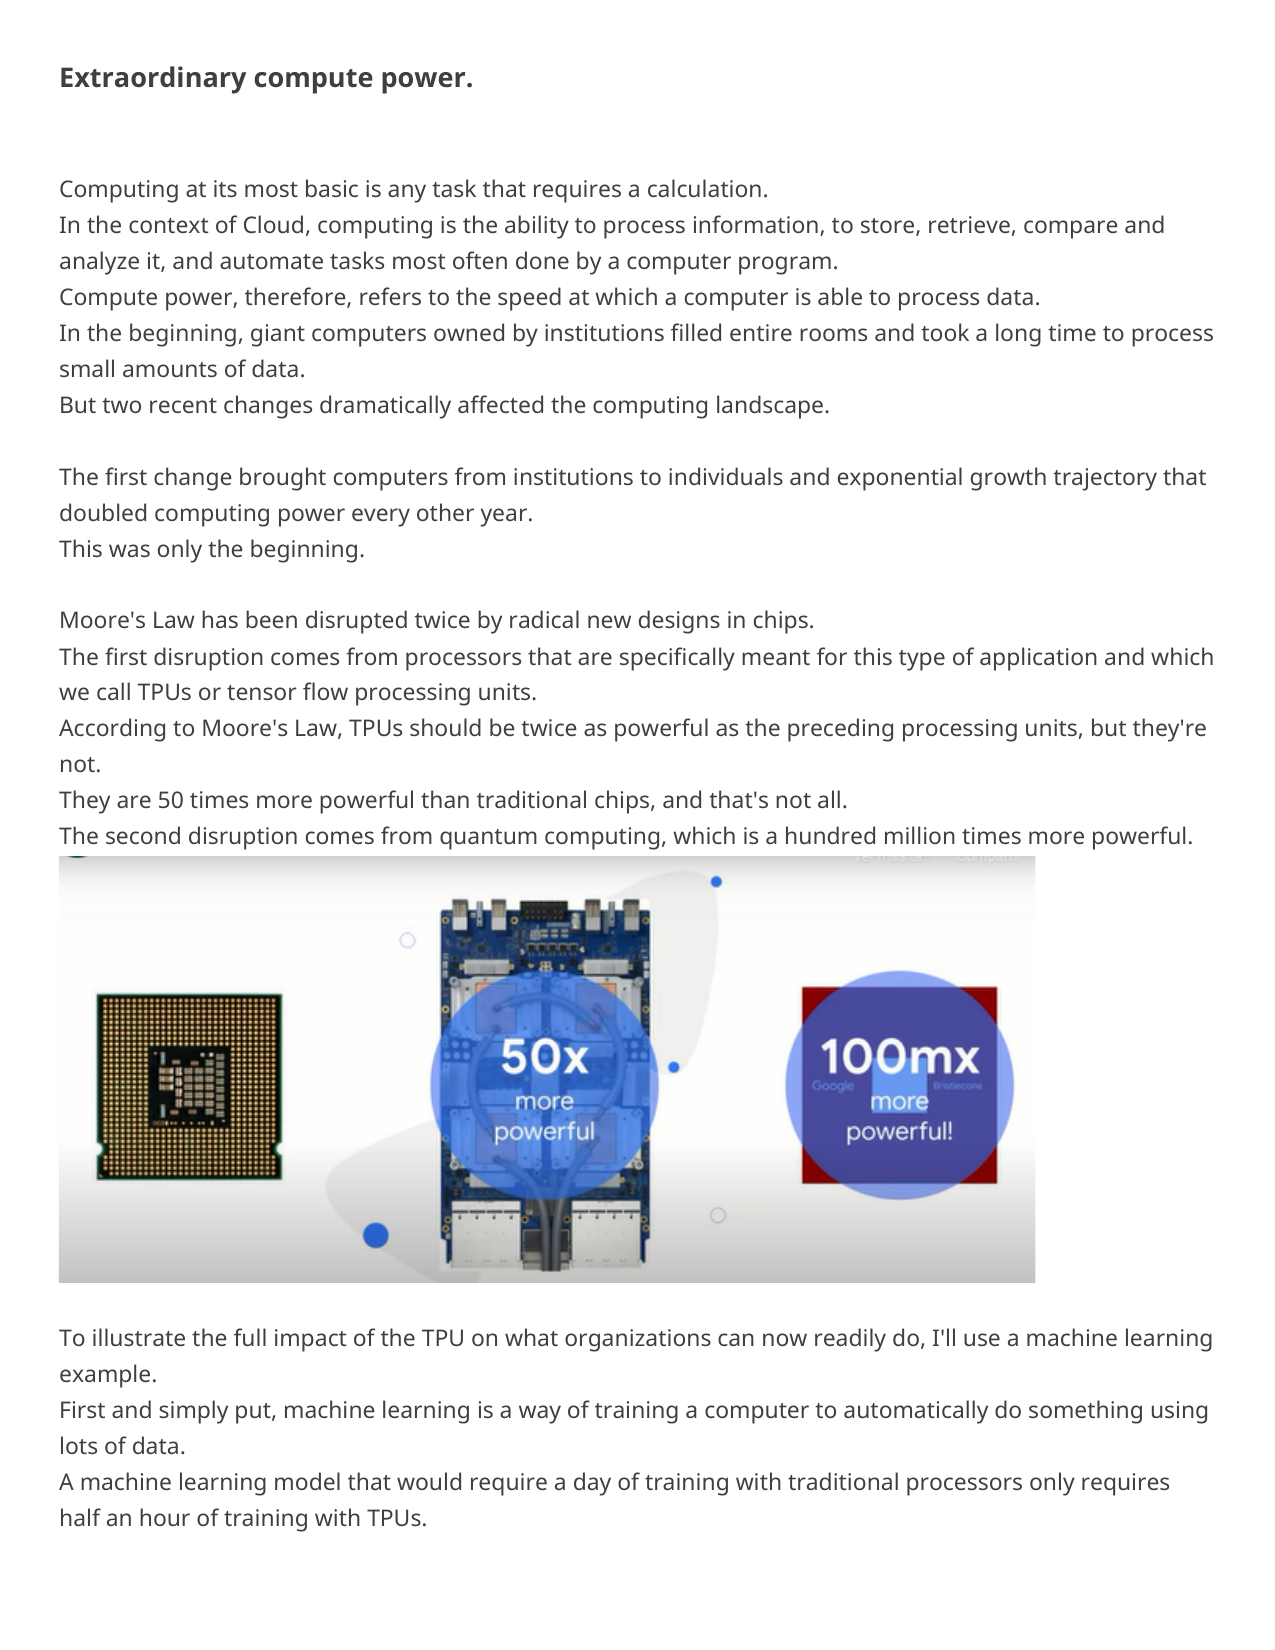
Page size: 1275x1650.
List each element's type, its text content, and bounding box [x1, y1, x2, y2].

text The second disruption comes from quantum computing, which is a hundred million times more powerful. [59, 820, 1216, 851]
text A machine learning model that would require a day of training with traditional processors only requires half an hour of training with TPUs. [59, 1466, 1216, 1533]
text Extraordinary compute power. [59, 59, 1216, 96]
text Computing at its most basic is any task that requires a calculation. [59, 173, 1216, 204]
text This was only the beginning. [59, 533, 1216, 564]
picture [58, 856, 1036, 1283]
text To illustrate the full impact of the TPU on what organizations can now readily do, I'll use a machine learning example. [59, 1322, 1216, 1389]
text In the beginning, giant computers owned by institutions filled entire rooms and took a long time to process small amounts of data. [59, 317, 1216, 384]
text According to Moore's Law, TPUs should be twice as powerful as the preceding processing units, but they're not. [59, 712, 1216, 779]
text They are 50 times more powerful than traditional chips, and that's not all. [59, 784, 1216, 815]
text First and simply put, machine learning is a way of training a computer to automatically do something using lots of data. [59, 1394, 1216, 1461]
text The first disruption comes from processors that are specifically meant for this type of application and which we call TPUs or tensor flow processing units. [59, 640, 1216, 708]
text The first change brought computers from institutions to individuals and exponential growth trajectory that doubled computing power every other year. [59, 461, 1216, 528]
text But two recent changes dramatically affected the computing landscape. [59, 389, 1216, 420]
text Compute power, therefore, refers to the speed at which a computer is able to process data. [59, 281, 1216, 312]
text In the context of Cloud, computing is the ability to process information, to store, retrieve, compare and analyze it, and automate tasks most often done by a computer program. [59, 209, 1216, 276]
text Moore's Law has been disrupted twice by radical new designs in chips. [59, 604, 1216, 636]
